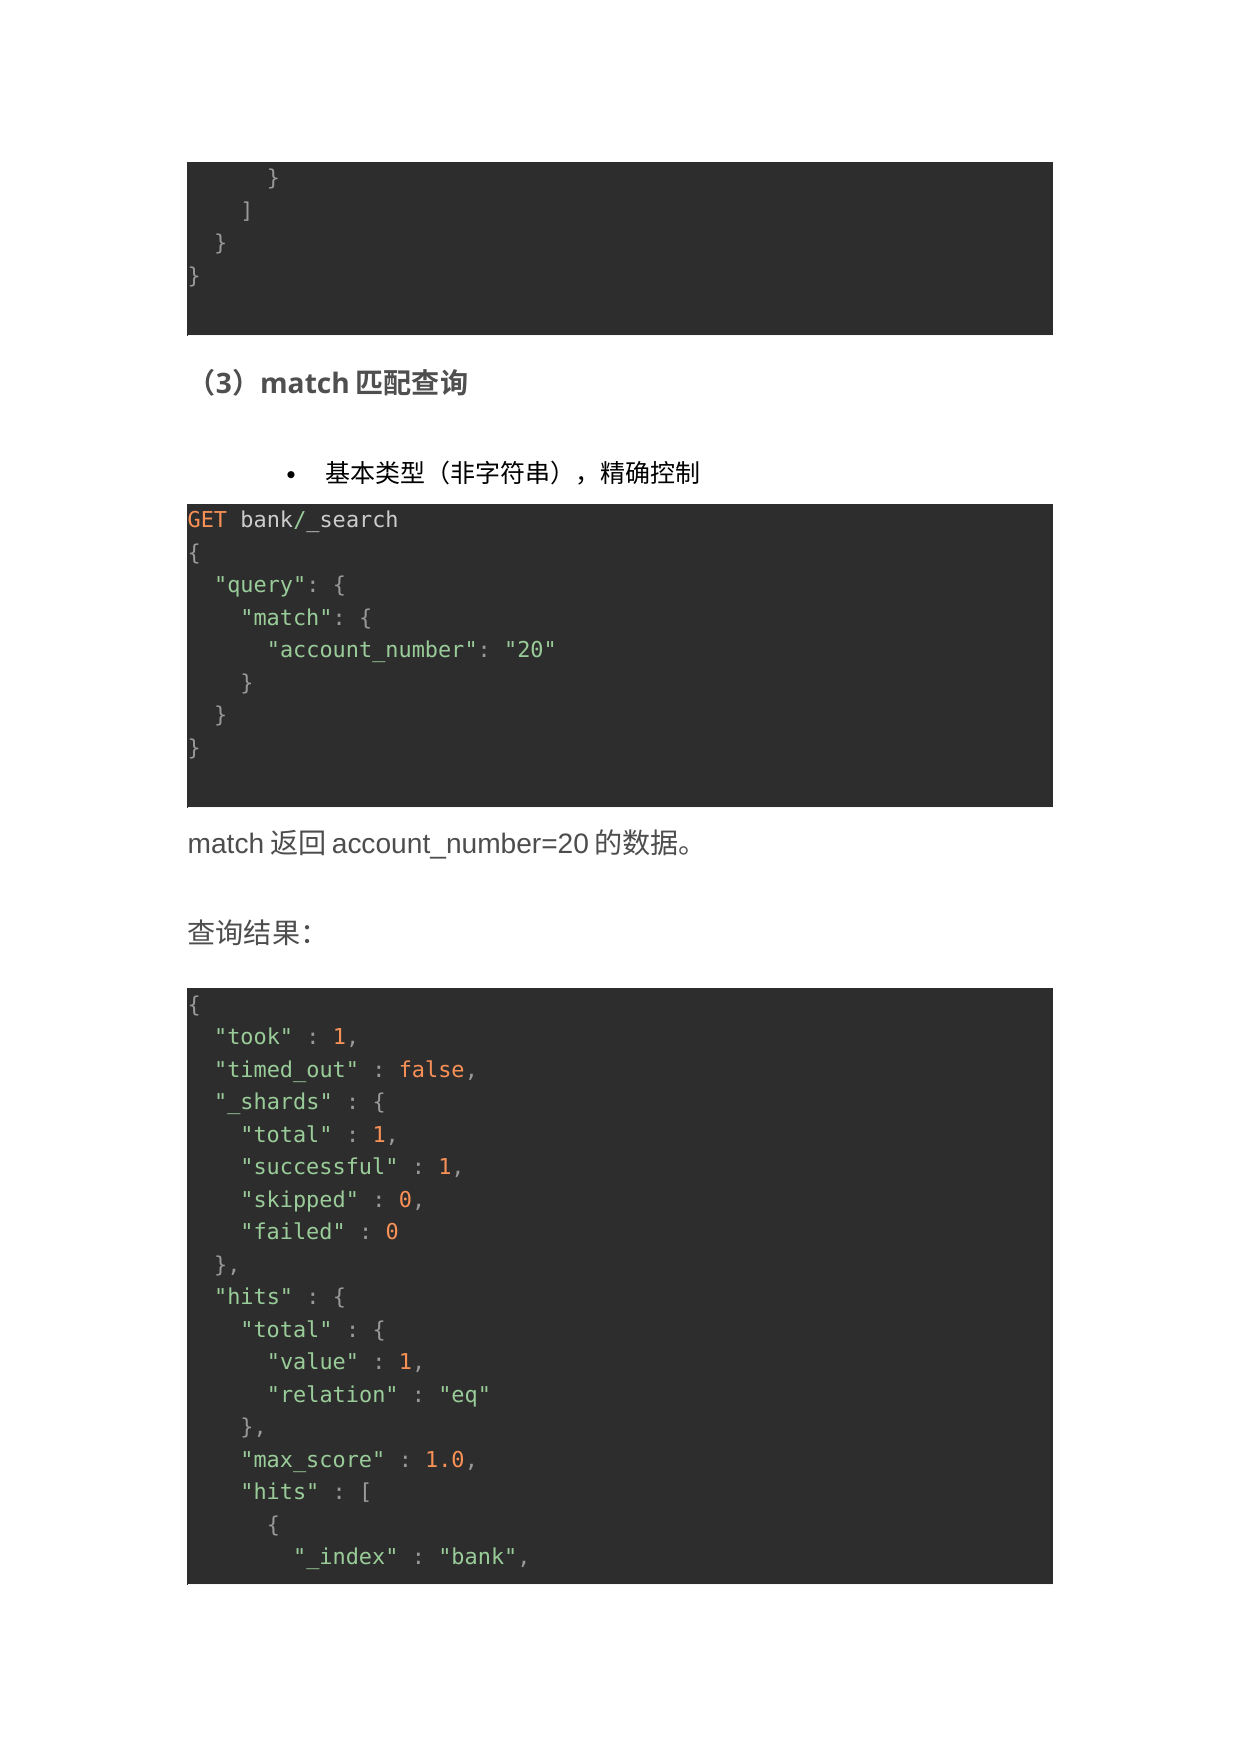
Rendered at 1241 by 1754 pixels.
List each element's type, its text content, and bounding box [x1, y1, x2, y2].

text （3）match匹配查询 [187, 349, 1053, 414]
text 查询结果： [187, 898, 1053, 963]
text } [187, 259, 1053, 292]
text match返回account_number=20的数据。 [187, 808, 1053, 873]
text "_index" : "bank", [187, 1541, 1053, 1585]
text }, [187, 1411, 1053, 1443]
text }, [187, 1248, 1053, 1281]
text } [187, 227, 1053, 259]
text "value" : 1, [187, 1346, 1053, 1378]
text "match": { [187, 601, 1053, 634]
text { [187, 1508, 1053, 1541]
text } [187, 699, 1053, 731]
text "query": { [187, 569, 1053, 601]
text "relation" : "eq" [187, 1378, 1053, 1411]
text } [187, 162, 1053, 194]
list 基本类型（非字符串），精确控制 [287, 439, 1053, 504]
text "successful" : 1, [187, 1151, 1053, 1183]
text ] [187, 194, 1053, 227]
text "total" : 1, [187, 1118, 1053, 1151]
text "timed_out" : false, [187, 1053, 1053, 1086]
text "account_number": "20" [187, 634, 1053, 666]
text "skipped" : 0, [187, 1183, 1053, 1216]
text } [187, 666, 1053, 699]
text } [187, 731, 1053, 764]
text "hits" : { [187, 1281, 1053, 1313]
text "took" : 1, [187, 1021, 1053, 1053]
text { [187, 536, 1053, 569]
text { [187, 988, 1053, 1021]
text "total" : { [187, 1313, 1053, 1346]
text "_shards" : { [187, 1086, 1053, 1118]
text GET bank/_search [187, 504, 1053, 536]
text "failed" : 0 [187, 1216, 1053, 1248]
text "max_score" : 1.0, [187, 1443, 1053, 1476]
text "hits" : [ [187, 1476, 1053, 1508]
